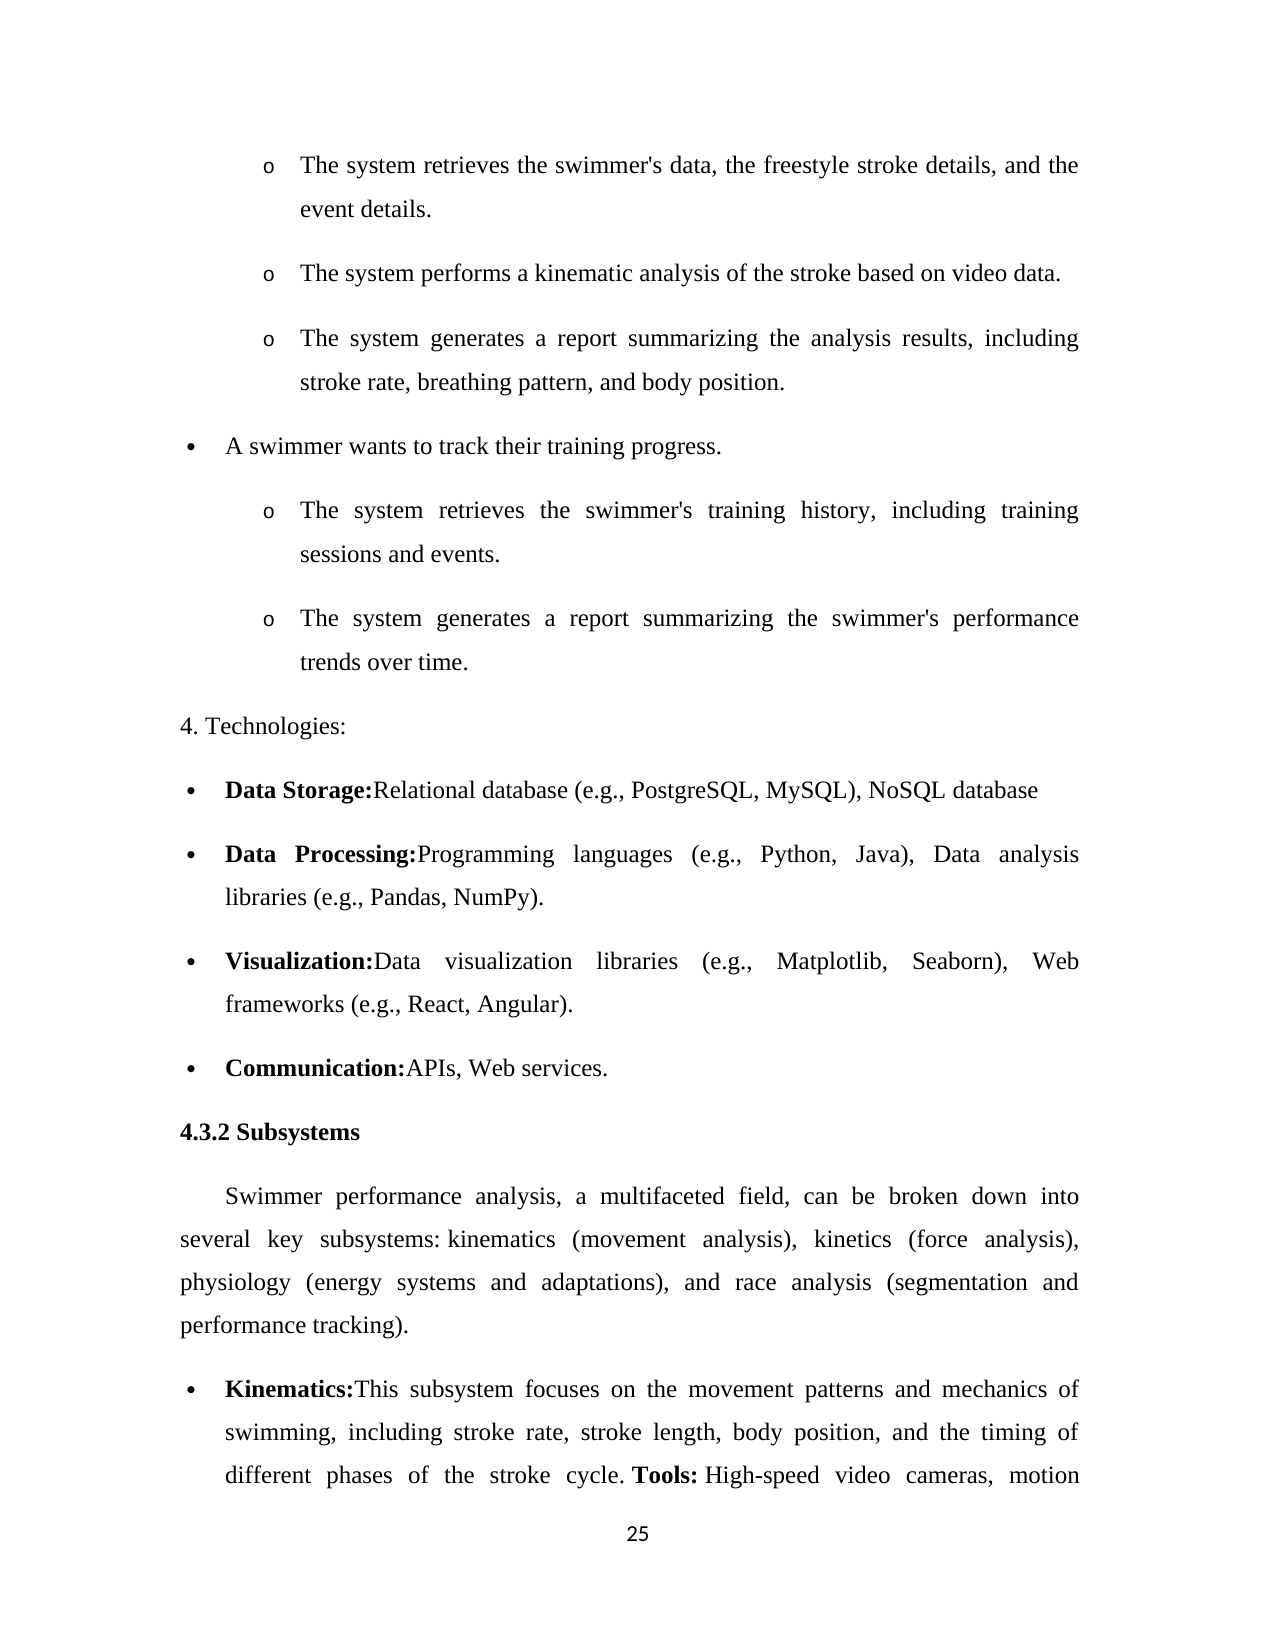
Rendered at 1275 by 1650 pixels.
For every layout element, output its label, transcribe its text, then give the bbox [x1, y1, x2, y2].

list The system generates a report summarizing the swimmer's performance trends over time. [262, 603, 1080, 676]
list The system performs a kinematic analysis of the stroke based on video data. [262, 258, 1080, 287]
text 4. Technologies: [180, 711, 1080, 739]
list The system generates a report summarizing the analysis results, including stroke rate, breathing pattern, and body position. [262, 323, 1080, 396]
text 4.3.2 Subsystems [180, 1117, 1080, 1146]
list The system retrieves the swimmer's training history, including training sessions and events. [262, 495, 1080, 568]
list Visualization:Data visualization libraries (e.g., Matplotlib, Seaborn), Web frameworks (e.g., React, Angular). [187, 946, 1080, 1018]
text Swimmer performance analysis, a multifaceted field, can be broken down into several key subsystems: kinematics (movement analysis), kinetics (force analysis), physiology (energy systems and adaptations), and race analysis (segmentation and performance tracking). [180, 1181, 1080, 1339]
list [187, 1374, 1080, 1489]
list Communication:APIs, Web services. [187, 1053, 1080, 1082]
list A swimmer wants to track their training progress. [187, 431, 1080, 460]
list Data Processing:Programming languages (e.g., Python, Java), Data analysis libraries (e.g., Pandas, NumPy). [187, 839, 1080, 911]
list The system retrieves the swimmer's data, the freestyle stroke details, and the event details. [262, 150, 1080, 223]
list Data Storage:Relational database (e.g., PostgreSQL, MySQL), NoSQL database [187, 775, 1080, 803]
